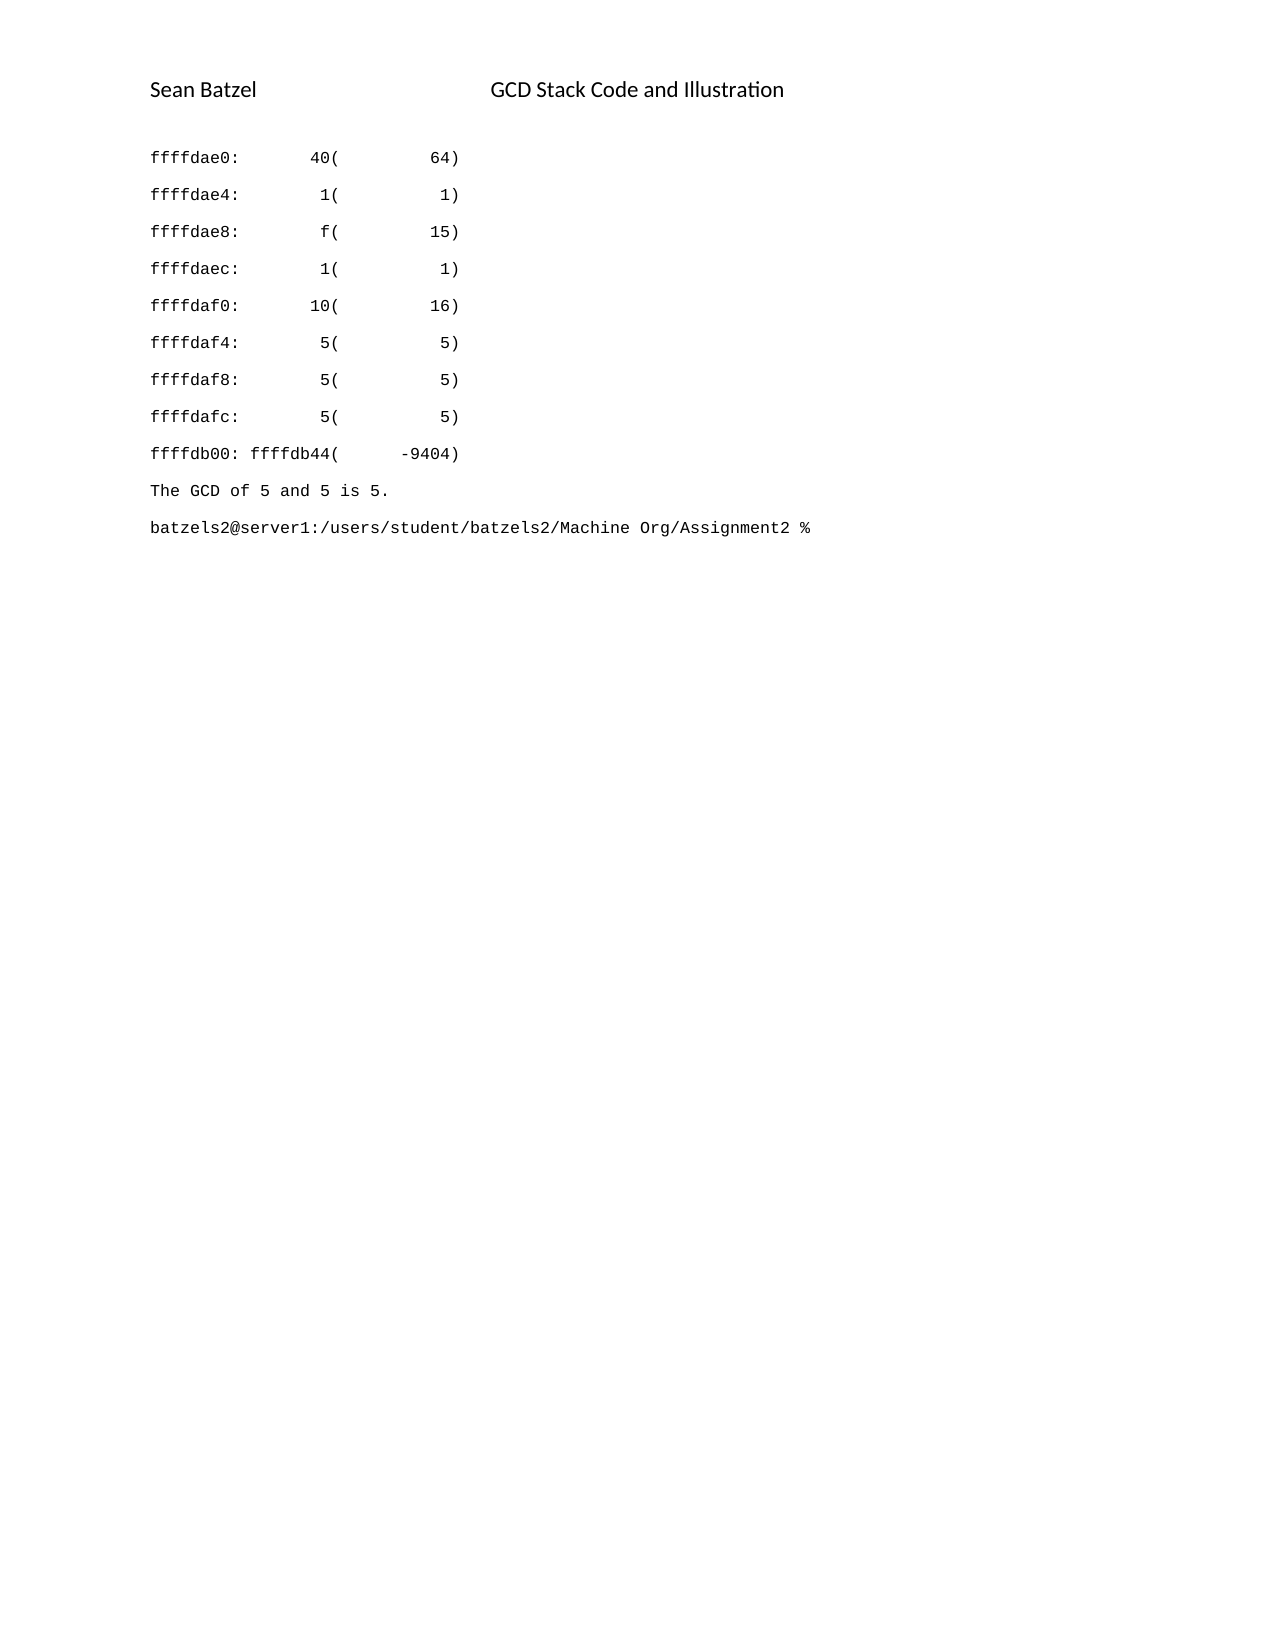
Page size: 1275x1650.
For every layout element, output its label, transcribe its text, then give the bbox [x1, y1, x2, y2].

text The GCD of 5 and 5 is 5. [150, 483, 1125, 502]
text ffffdafc: 5( 5) [150, 409, 1125, 428]
text ffffdaf0: 10( 16) [150, 298, 1125, 317]
text ffffdaf8: 5( 5) [150, 372, 1125, 391]
text batzels2@server1:/users/student/batzels2/Machine Org/Assignment2 % [150, 520, 1125, 539]
text ffffdae0: 40( 64) [150, 150, 1125, 169]
text ffffdae4: 1( 1) [150, 187, 1125, 206]
text ffffdb00: ffffdb44( -9404) [150, 446, 1125, 465]
text ffffdaec: 1( 1) [150, 261, 1125, 280]
text ffffdae8: f( 15) [150, 224, 1125, 243]
text ffffdaf4: 5( 5) [150, 335, 1125, 354]
